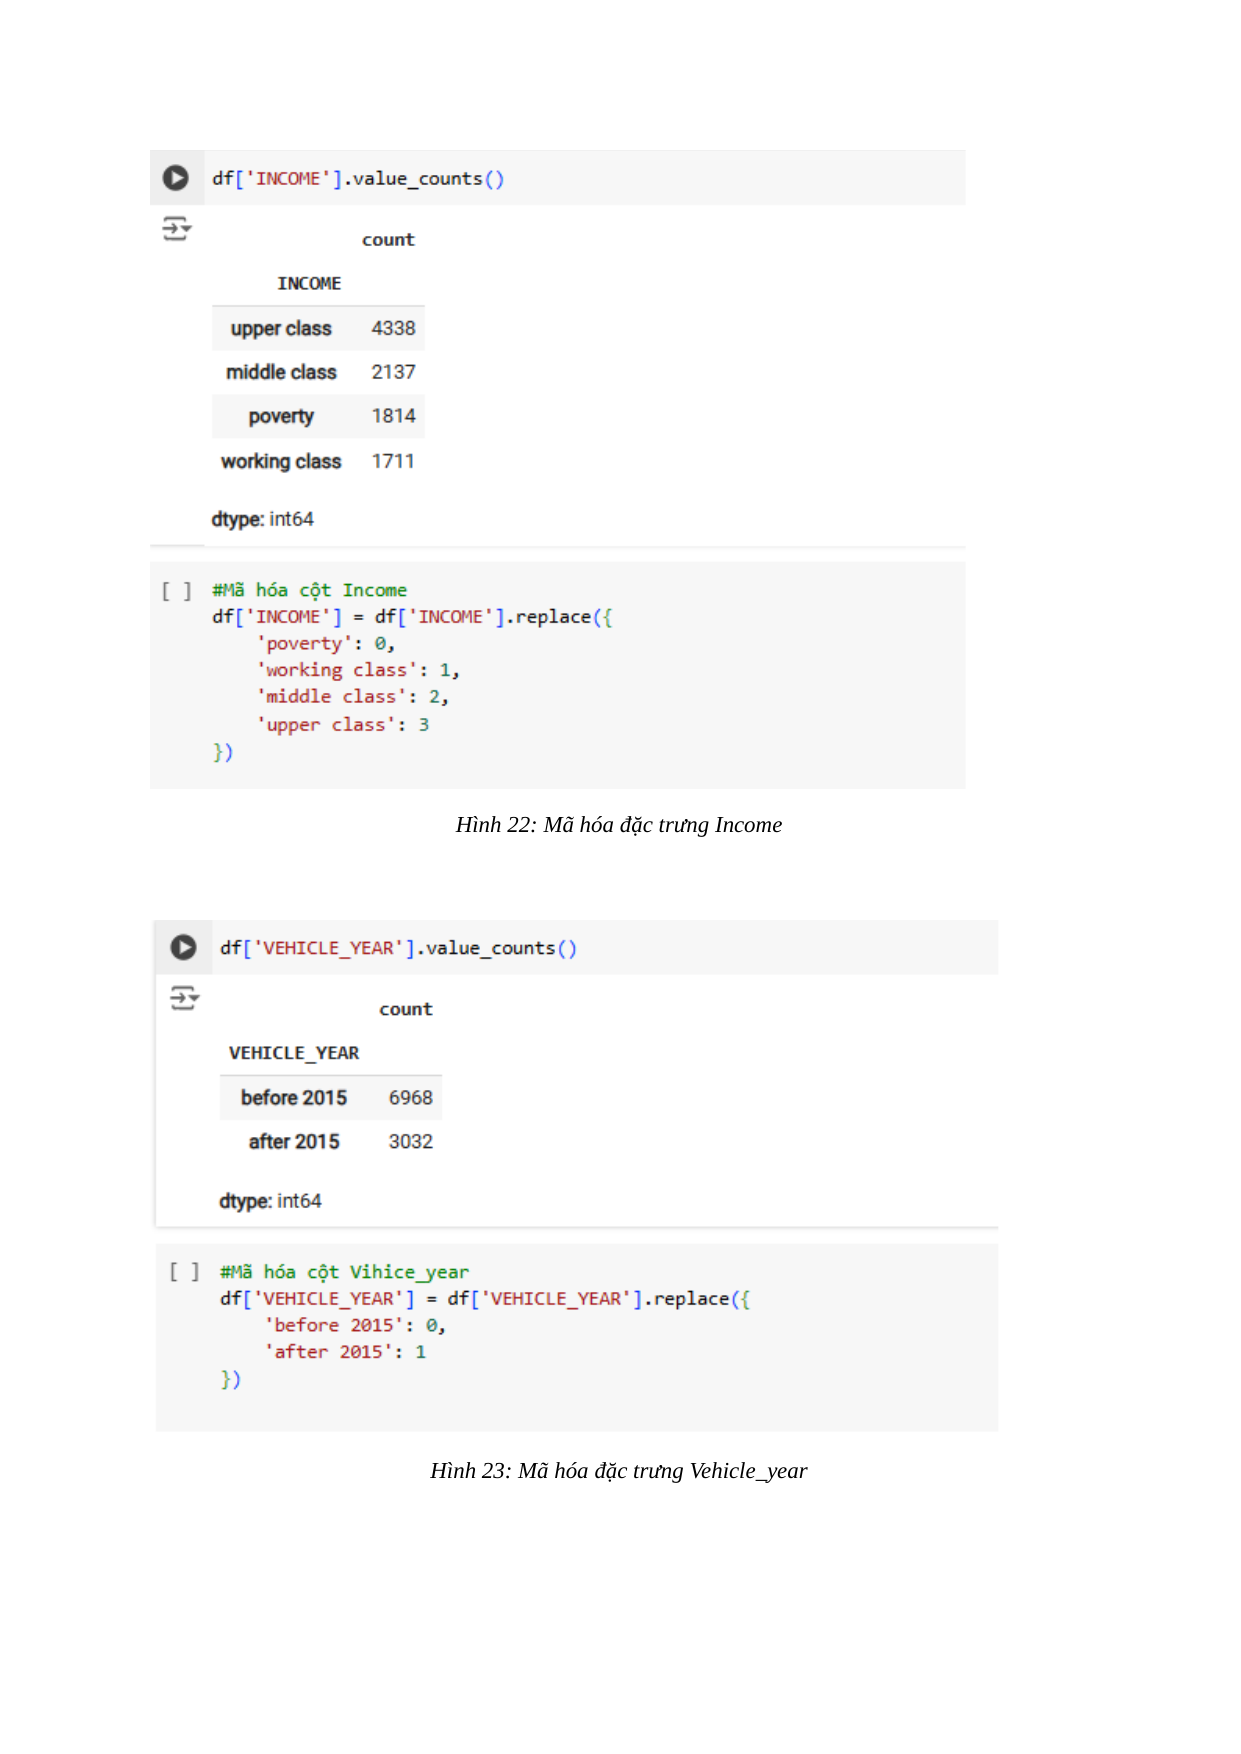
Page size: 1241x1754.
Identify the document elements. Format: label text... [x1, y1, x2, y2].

text Hình 22: Mã hóa đặc trưng Income [150, 811, 1090, 837]
picture [150, 920, 999, 1435]
text Hình 23: Mã hóa đặc trưng Vehicle_year [150, 1457, 1090, 1483]
picture [150, 150, 966, 789]
